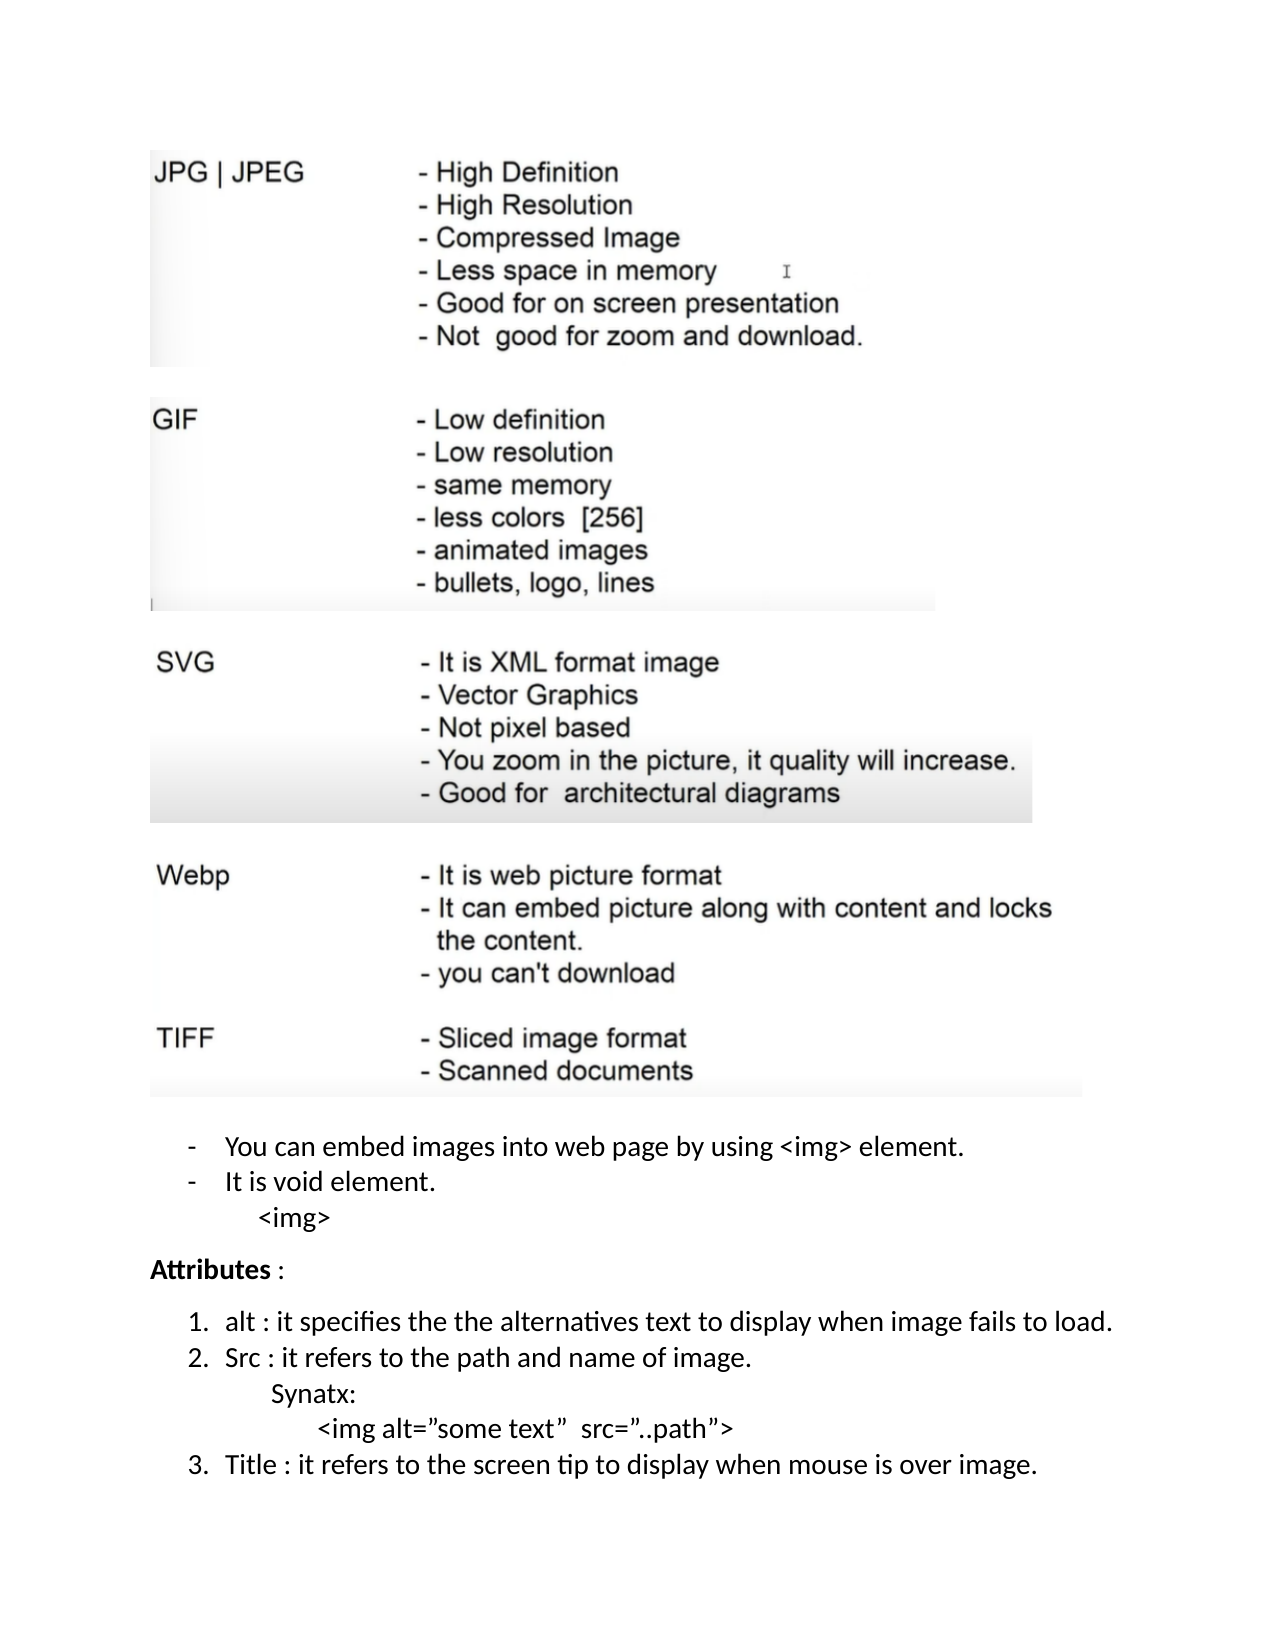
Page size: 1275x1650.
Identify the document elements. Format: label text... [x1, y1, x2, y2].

list Src : it refers to the path and name of image. [187, 1339, 1125, 1375]
list Title : it refers to the screen tip to display when mouse is over image. [187, 1446, 1125, 1482]
picture [150, 397, 936, 611]
picture [150, 853, 1083, 1097]
list You can embed images into web page by using <img> element. [187, 1128, 1125, 1163]
list <img alt=”some text” src=”..path”> [225, 1410, 1125, 1446]
list <img> [225, 1199, 1125, 1234]
list Synatx: [225, 1375, 1125, 1410]
list alt : it specifies the the alternatives text to display when image fails to load. [187, 1303, 1125, 1339]
text Attributes : [150, 1251, 1125, 1287]
picture [150, 641, 1033, 823]
list It is void element. [187, 1163, 1125, 1199]
picture [150, 150, 914, 367]
